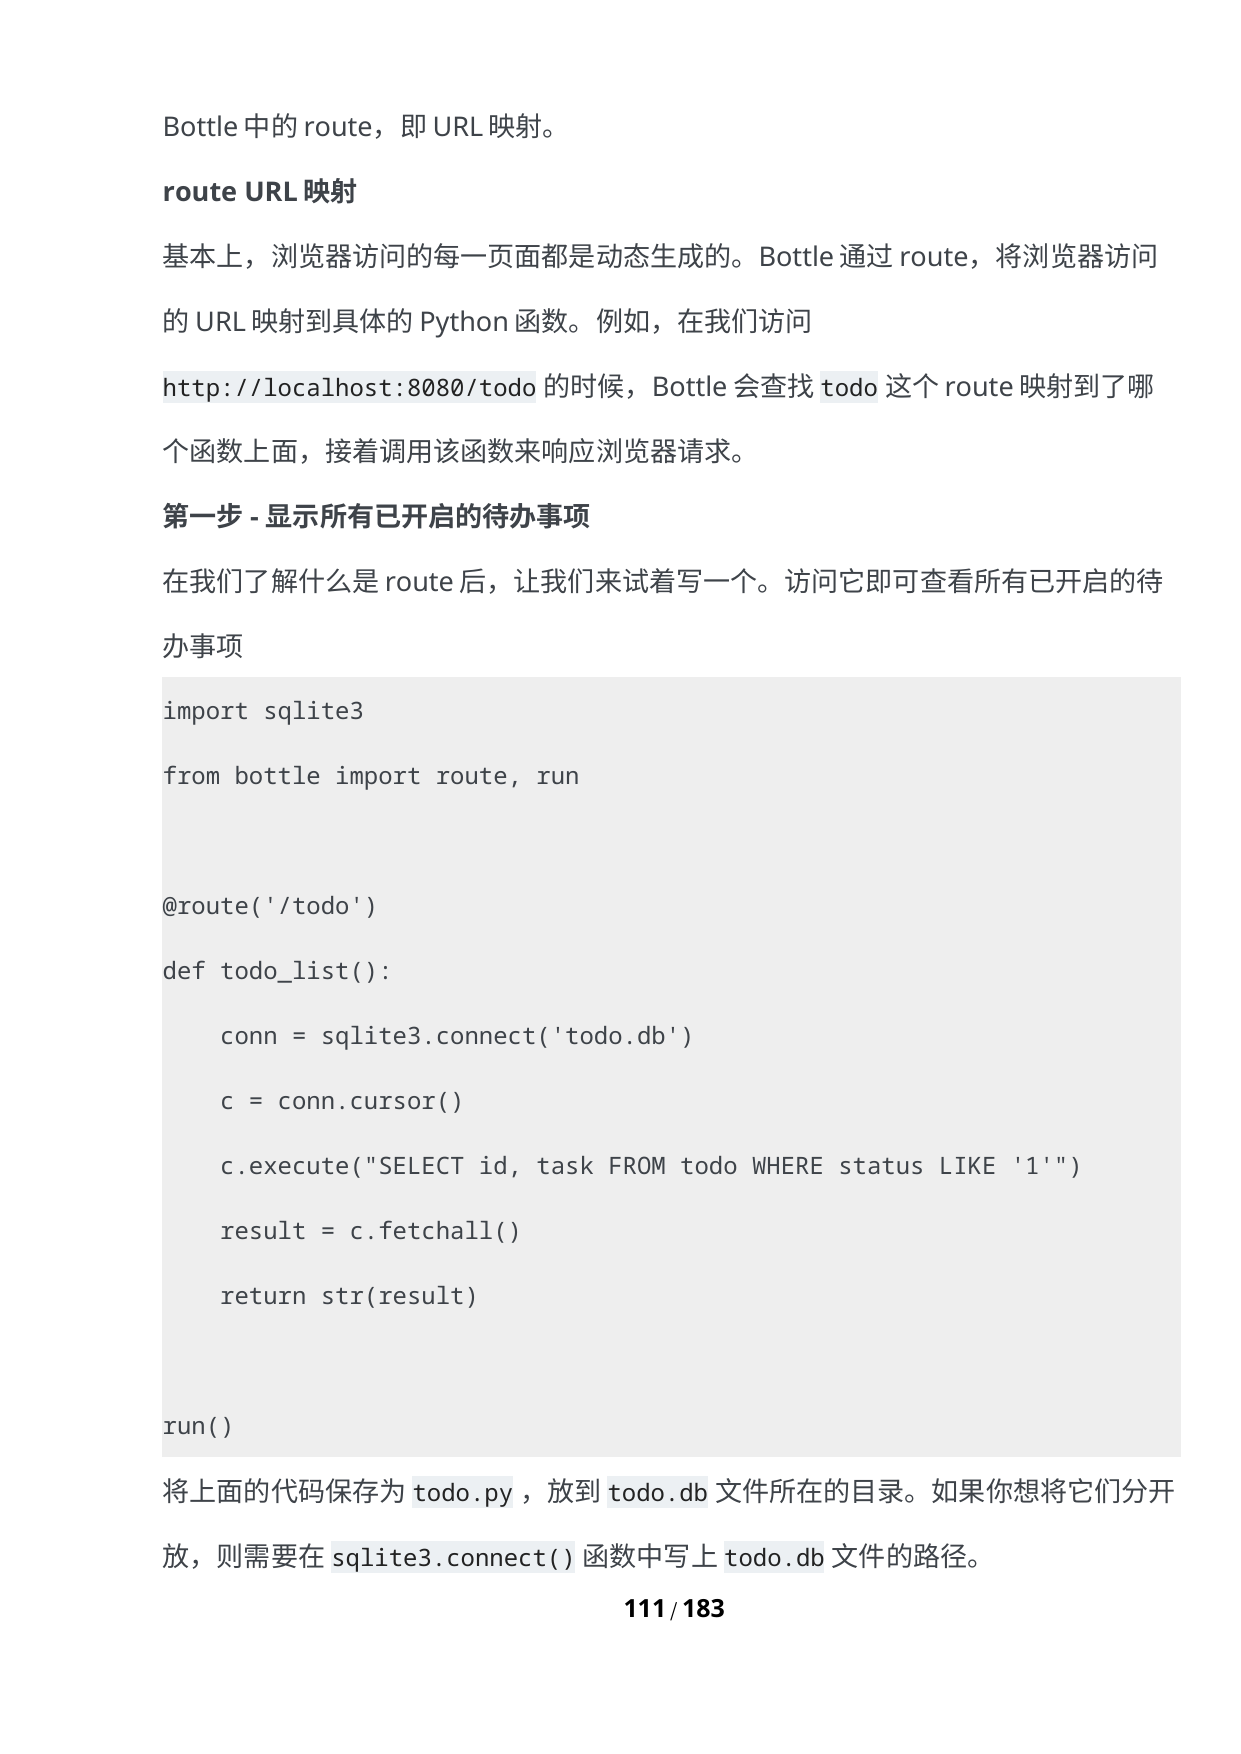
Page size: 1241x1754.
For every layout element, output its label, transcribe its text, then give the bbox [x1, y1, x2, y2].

text from bottle import route, run [162, 742, 1181, 807]
text return str(result) [162, 1262, 1181, 1327]
text 将上面的代码保存为 todo.py ，放到 todo.db 文件所在的目录。如果你想将它们分开放，则需要在 sqlite3.connect() 函数中写上 todo.db 文件的路径。 [162, 1457, 1181, 1587]
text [162, 92, 1181, 157]
text c.execute("SELECT id, task FROM todo WHERE status LIKE '1'") [162, 1132, 1181, 1197]
text result = c.fetchall() [162, 1197, 1181, 1262]
text conn = sqlite3.connect('todo.db') [162, 1002, 1181, 1067]
text 第一步 - 显示所有已开启的待办事项 [162, 482, 1181, 547]
text 基本上，浏览器访问的每一页面都是动态生成的。Bottle通过route，将浏览器访问的URL映射到具体的Python函数。例如，在我们访问 http://localhost:8080/todo 的时候，Bottle会查找 todo 这个route映射到了哪个函数上面，接着调用该函数来响应浏览器请求。 [162, 222, 1181, 482]
text run() [162, 1392, 1181, 1457]
text def todo_list(): [162, 937, 1181, 1002]
text import sqlite3 [162, 677, 1181, 742]
text @route('/todo') [162, 872, 1181, 937]
text 在我们了解什么是route后，让我们来试着写一个。访问它即可查看所有已开启的待办事项 [162, 547, 1181, 677]
text route URL映射 [162, 157, 1181, 222]
text c = conn.cursor() [162, 1067, 1181, 1132]
